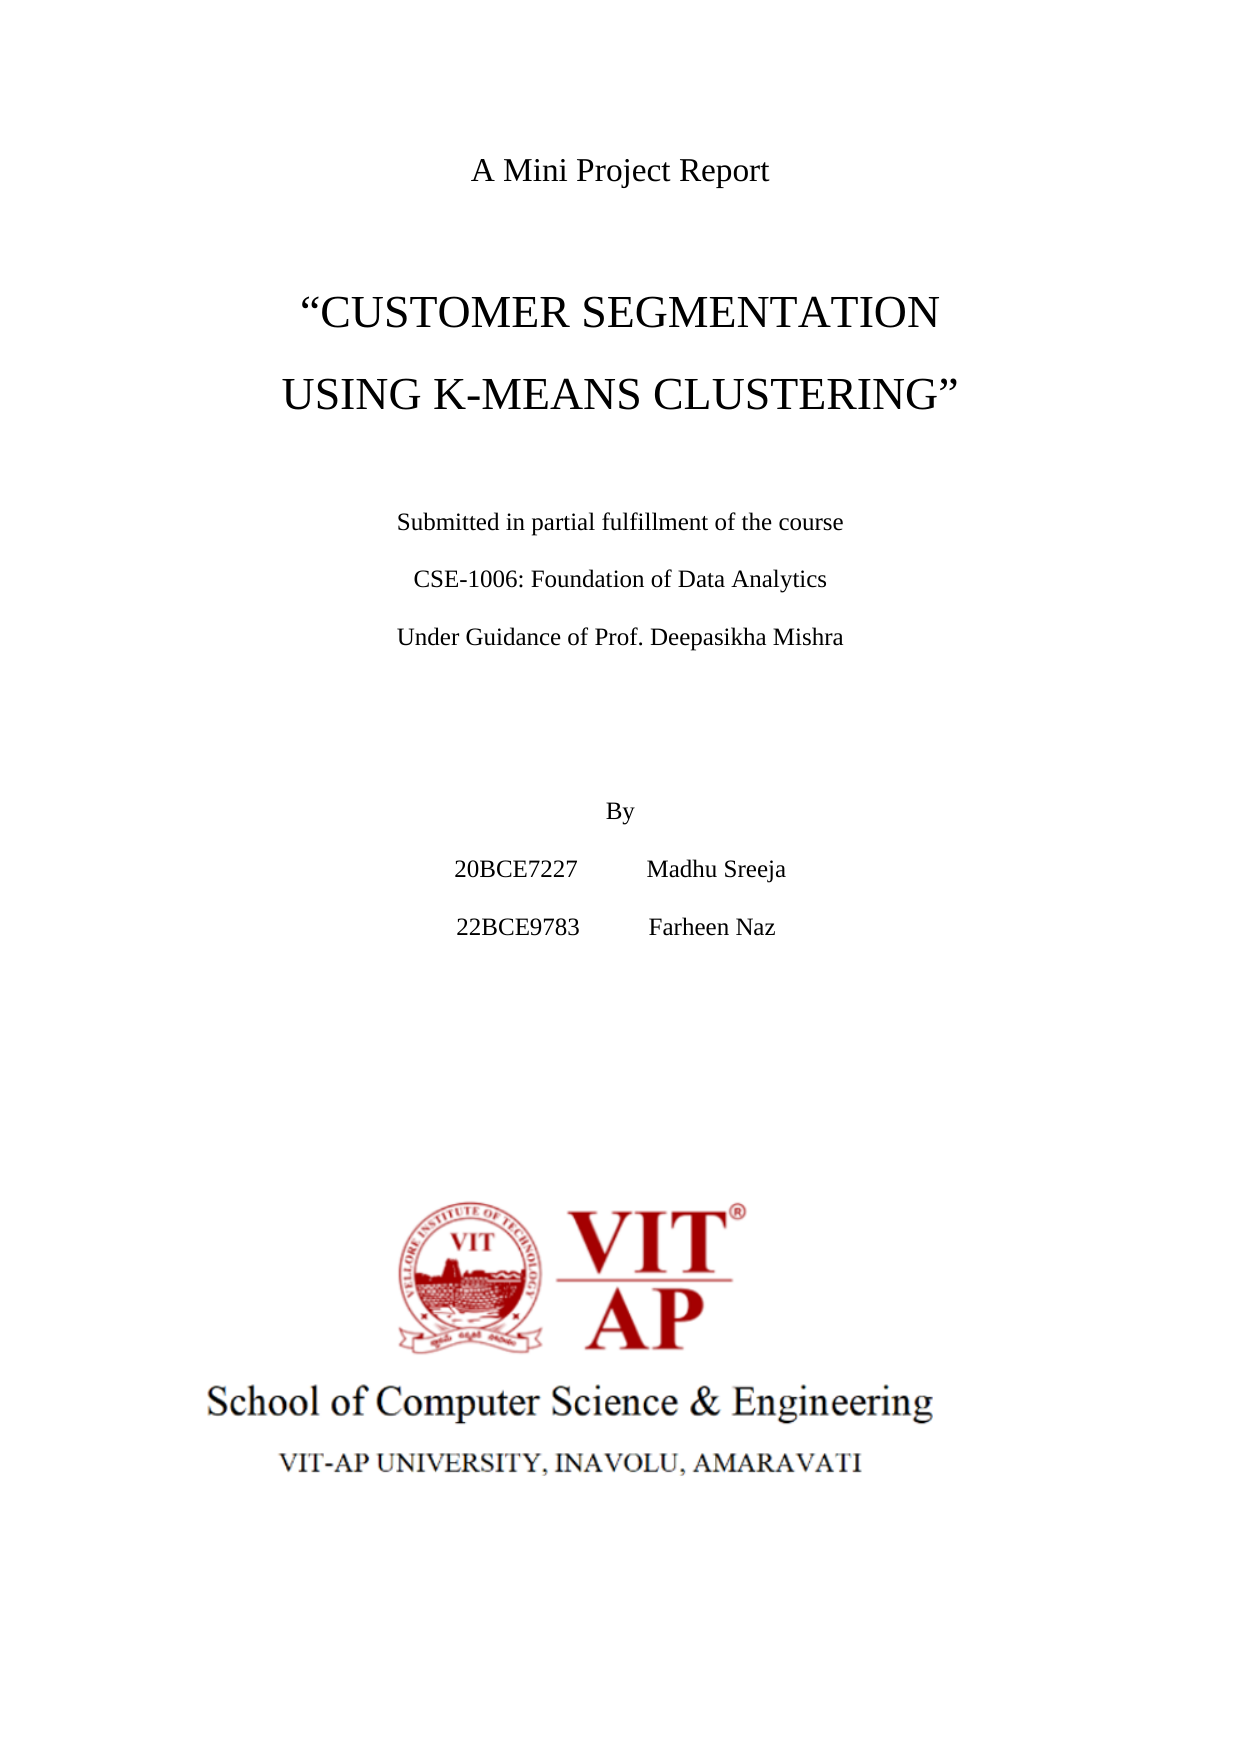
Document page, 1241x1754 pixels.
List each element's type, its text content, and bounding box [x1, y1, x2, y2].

text By [150, 796, 1090, 825]
text Under Guidance of Prof. Deepasikha Mishra [150, 622, 1090, 651]
text USING K-MEANS CLUSTERING” [150, 367, 1090, 419]
text A Mini Project Report [150, 150, 1090, 188]
text 22BCE9783 Farheen Naz [150, 912, 1090, 941]
text Submitted in partial fulfillment of the course [150, 507, 1090, 535]
text “CUSTOMER SEGMENTATION [150, 285, 1090, 338]
text 20BCE7227 Madhu Sreeja [150, 854, 1090, 883]
picture [150, 1114, 1073, 1496]
text CSE-1006: Foundation of Data Analytics [150, 564, 1090, 593]
